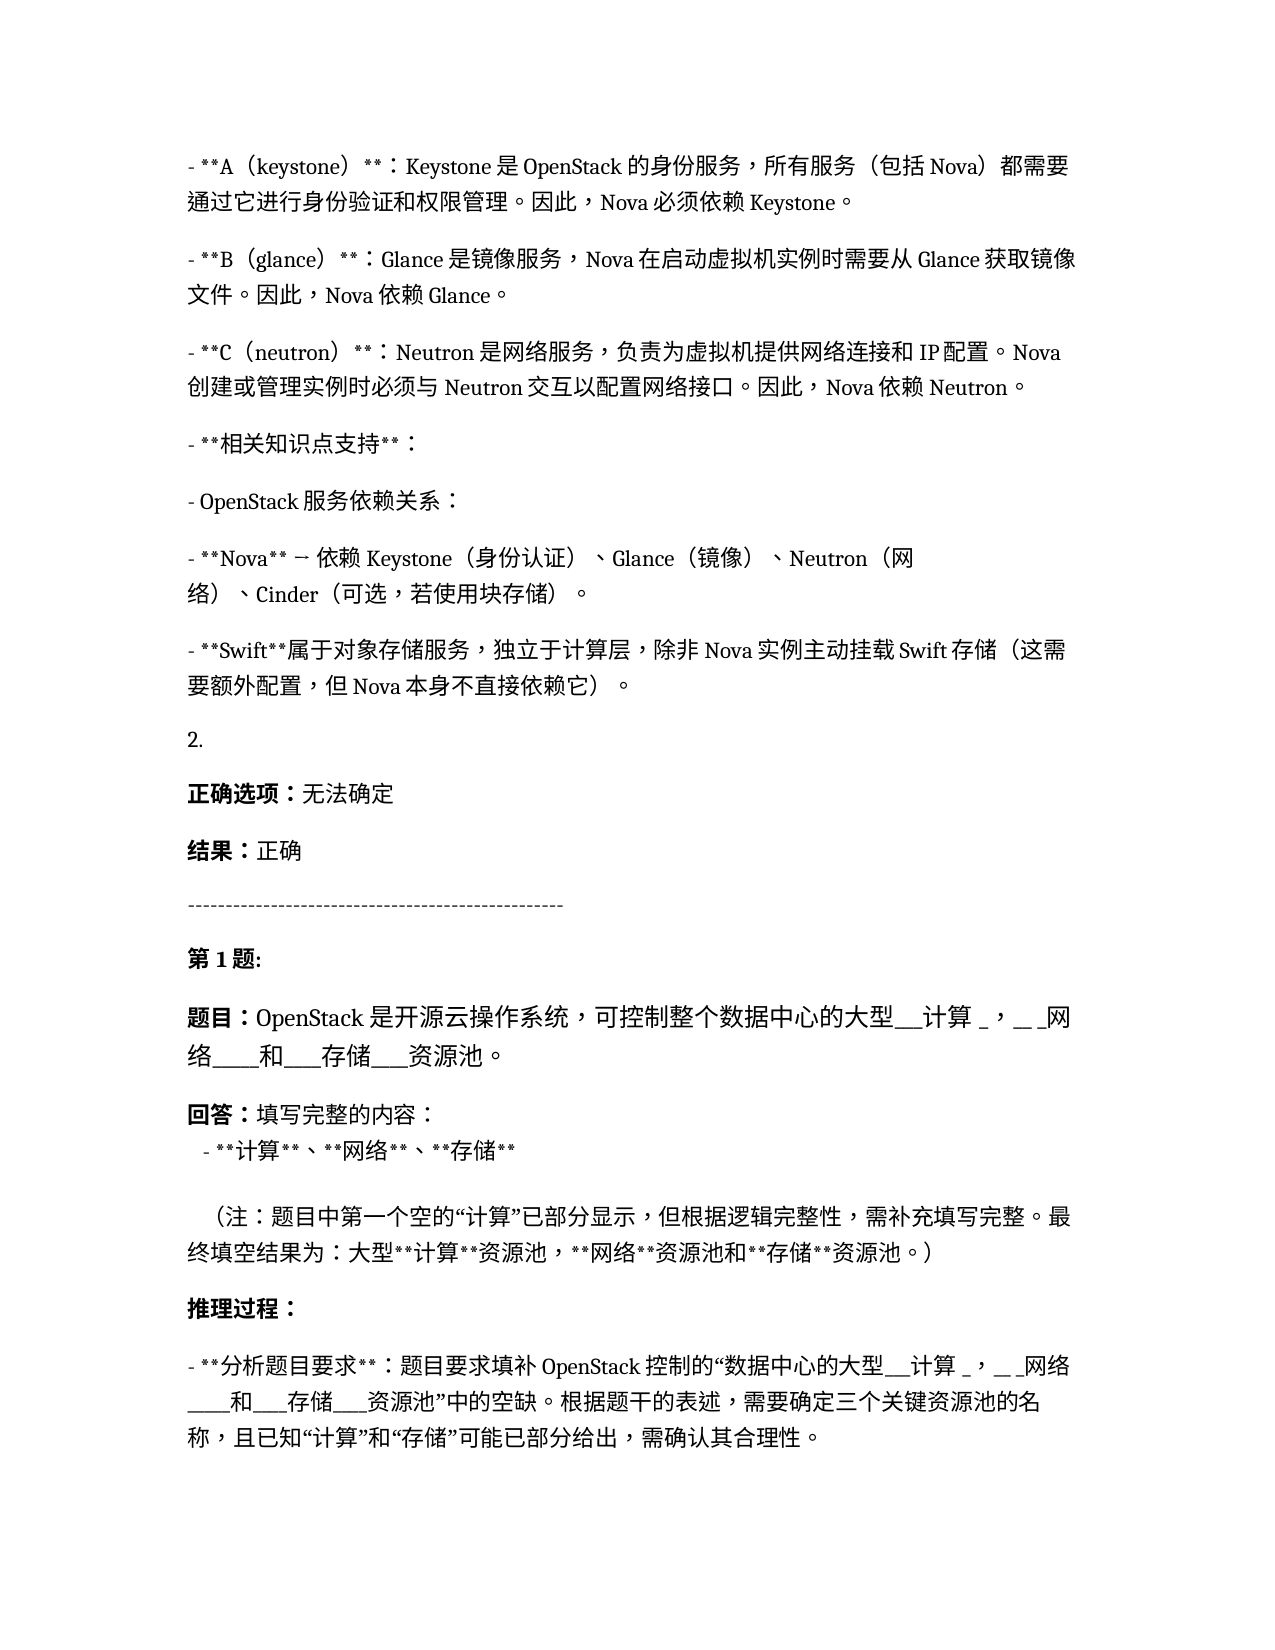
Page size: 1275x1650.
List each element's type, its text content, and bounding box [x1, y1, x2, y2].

text - **C（neutron）**：Neutron是网络服务，负责为虚拟机提供网络连接和IP配置。Nova创建或管理实例时必须与Neutron交互以配置网络接口。因此，Nova依赖Neutron。 [187, 335, 1087, 403]
text - **A（keystone）**：Keystone是OpenStack的身份服务，所有服务（包括Nova）都需要通过它进行身份验证和权限管理。因此，Nova必须依赖Keystone。 [187, 150, 1087, 217]
text - **Swift**属于对象存储服务，独立于计算层，除非Nova实例主动挂载Swift存储（这需要额外配置，但Nova本身不直接依赖它）。 [187, 634, 1087, 702]
text 回答：填写完整的内容： - **计算**、**网络**、**存储** （注：题目中第一个空的“计算”已部分显示，但根据逻辑完整性，需补充填写完整。最终填空结果为：大型**计算**资源池，**网络**资源池和**存储**资源池。） [187, 1099, 1087, 1268]
text 2. [187, 727, 1087, 753]
text 推理过程： [187, 1293, 1087, 1325]
text - **B（glance）**：Glance是镜像服务，Nova在启动虚拟机实例时需要从Glance获取镜像文件。因此，Nova依赖Glance。 [187, 243, 1087, 310]
text 题目：OpenStack 是开源云操作系统，可控制整个数据中心的大型___计算 _，__ _网络_____和____存储____资源池。 [187, 999, 1087, 1073]
text 正确选项：无法确定 [187, 778, 1087, 809]
text - **相关知识点支持**： [187, 428, 1087, 459]
text - **Nova** → 依赖Keystone（身份认证）、Glance（镜像）、Neutron（网络）、Cinder（可选，若使用块存储）。 [187, 542, 1087, 609]
text 第 1 题: [187, 943, 1087, 974]
text - **分析题目要求**：题目要求填补OpenStack控制的“数据中心的大型___计算 _，__ _网络_____和____存储____资源池”中的空缺。根据题干的表述，需要确定三个关键资源池的名称，且已知“计算”和“存储”可能已部分给出，需确认其合理性。 [187, 1350, 1087, 1453]
text -------------------------------------------------- [187, 892, 1087, 918]
text - OpenStack服务依赖关系： [187, 485, 1087, 516]
text 结果：正确 [187, 835, 1087, 866]
